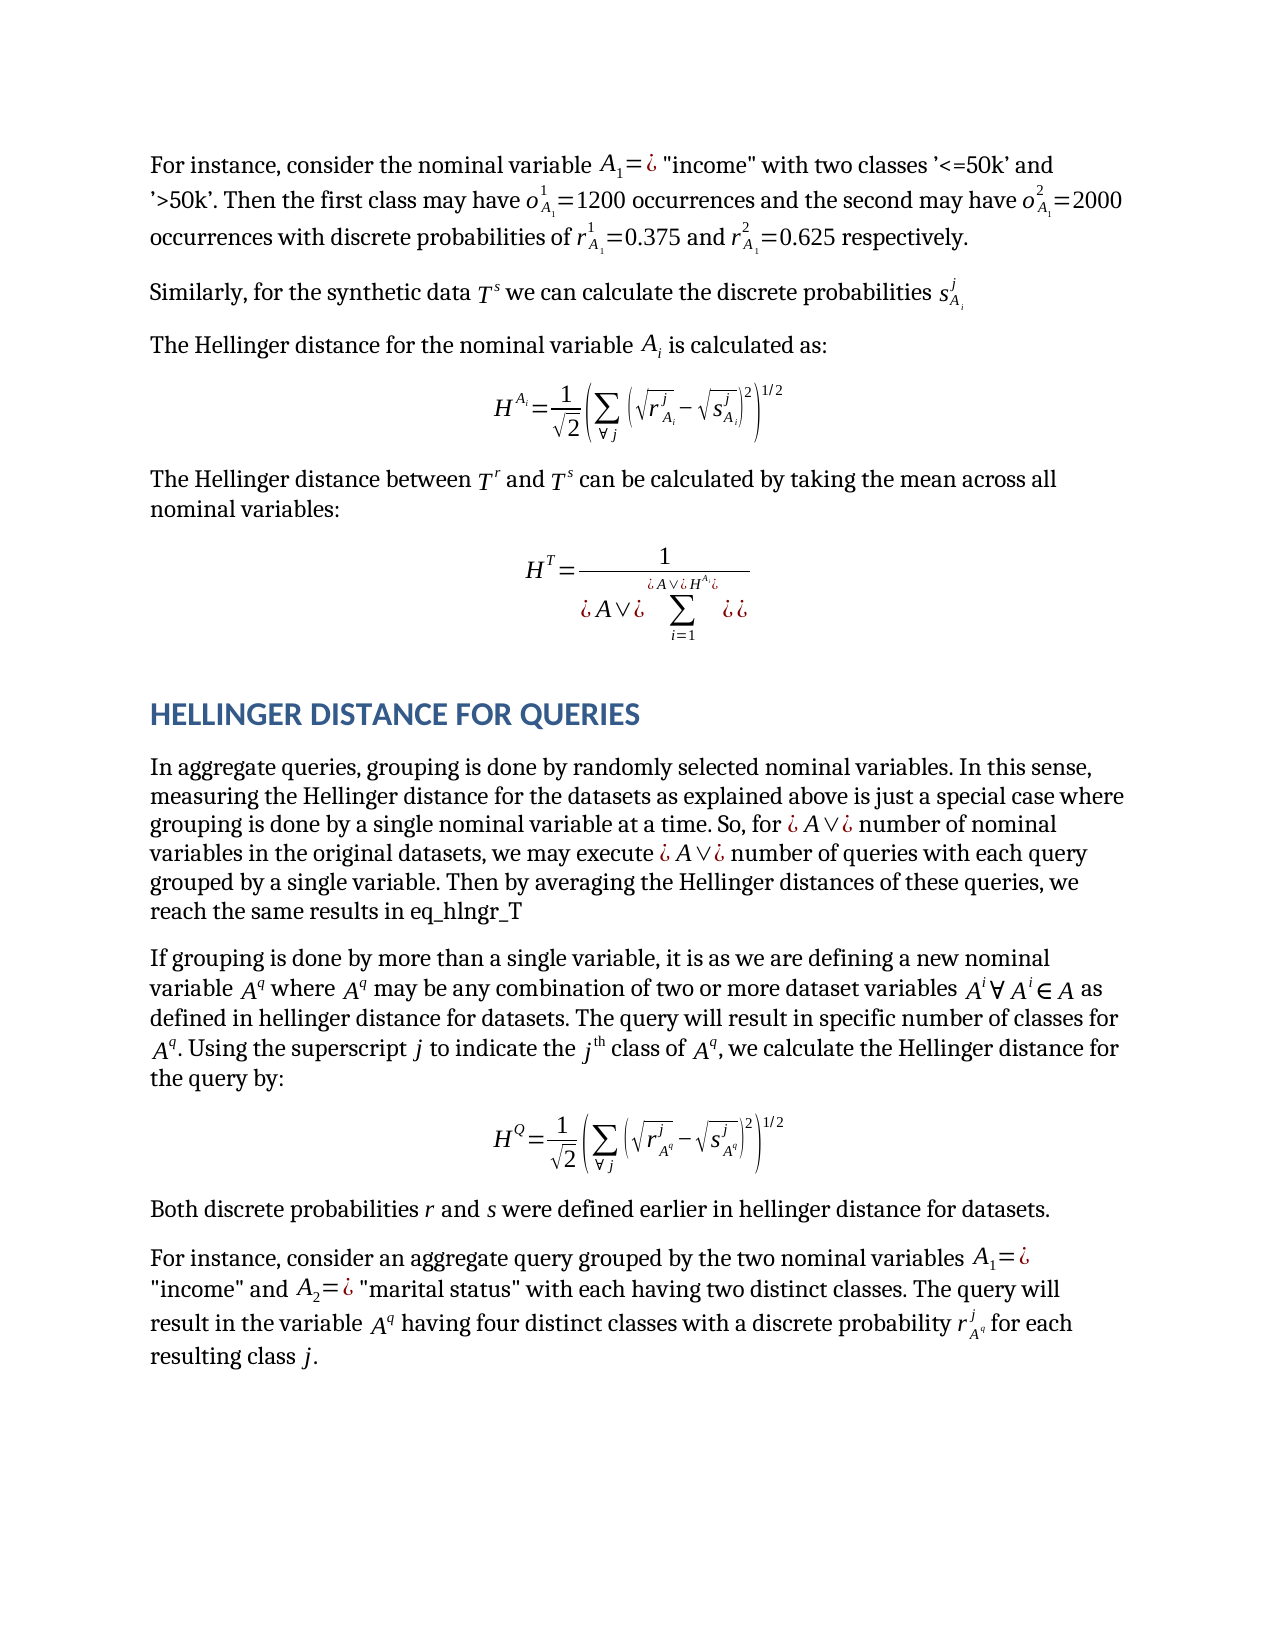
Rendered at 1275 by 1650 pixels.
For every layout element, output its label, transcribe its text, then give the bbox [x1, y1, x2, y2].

text The Hellinger distance for the nominal variable is calculated as: [150, 330, 1125, 361]
text Similarly, for the synthetic data we can calculate the discrete probabilities [150, 274, 1125, 311]
text In aggregate queries, grouping is done by randomly selected nominal variables. In this sense, measuring the Hellinger distance for the datasets as explained above is just a special case where grouping is done by a single nominal variable at a time. So, for number of nominal variables in the original datasets, we may execute number of queries with each query grouped by a single variable. Then by averaging the Hellinger distances of these queries, we reach the same results in eq_hlngr_T [150, 753, 1125, 925]
text The Hellinger distance between and can be calculated by taking the mean across all nominal variables: [150, 464, 1125, 524]
text If grouping is done by more than a single variable, it is as we are defining a new nominal variable where may be any combination of two or more dataset variables as defined in hellinger distance for datasets. The query will result in specific number of classes for . Using the superscript to indicate the class of , we calculate the Hellinger distance for the query by: [150, 944, 1125, 1093]
text Both discrete probabilities and were defined earlier in hellinger distance for datasets. [150, 1195, 1125, 1224]
text For instance, consider the nominal variable "income" with two classes ’<=50k’ and ’>50k’. Then the first class may have occurrences and the second may have occurrences with discrete probabilities of and respectively. [150, 150, 1125, 256]
text For instance, consider an aggregate query grouped by the two nominal variables "income" and "marital status" with each having two distinct classes. The query will result in the variable having four distinct classes with a discrete probability for each resulting class . [150, 1243, 1125, 1371]
subtitle HELLINGER DISTANCE FOR QUERIES [150, 693, 1125, 734]
